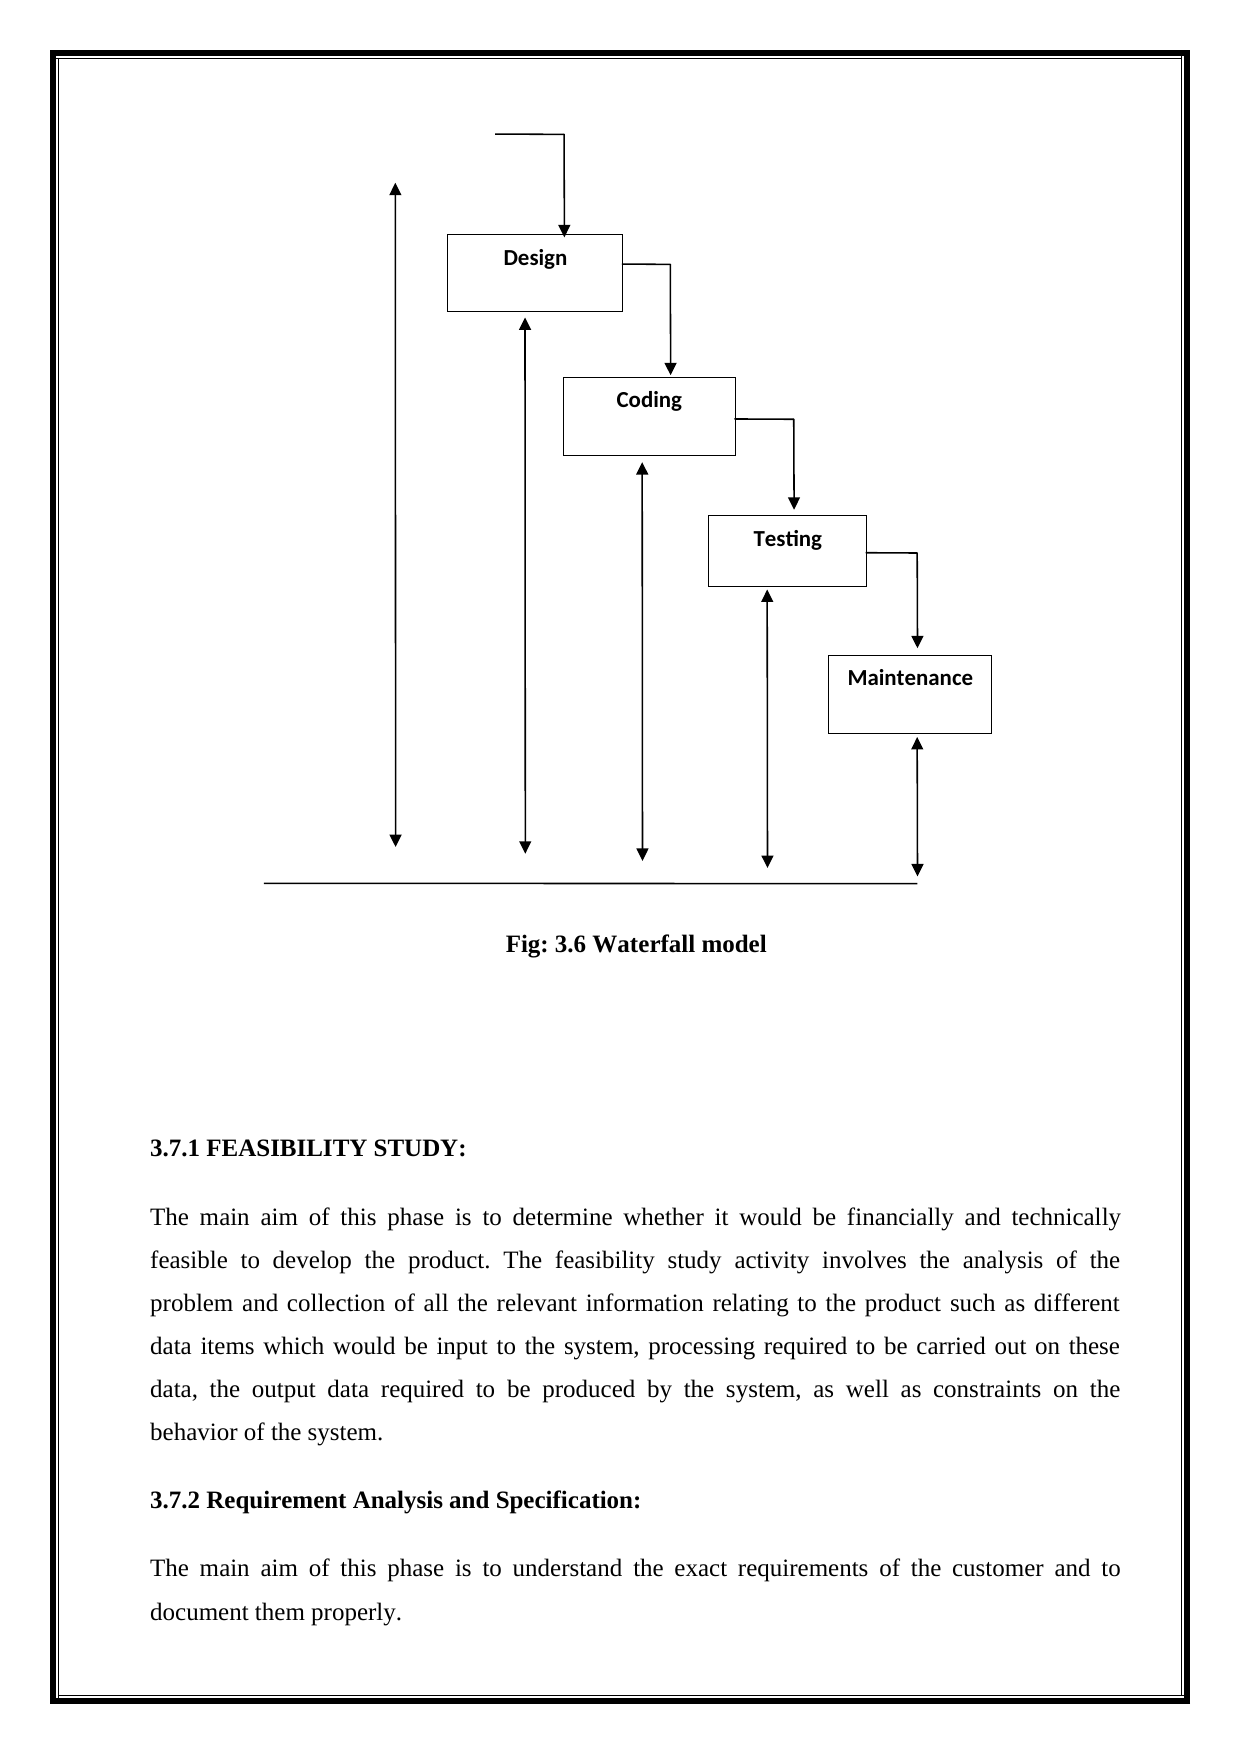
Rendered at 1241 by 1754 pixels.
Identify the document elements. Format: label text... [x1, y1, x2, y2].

text Fig: 3.6 Waterfall model [150, 929, 1122, 958]
text 3.7.2 Requirement Analysis and Specification: [150, 1485, 1122, 1514]
text The main aim of this phase is to understand the exact requirements of the customer and to document them properly. [150, 1553, 1122, 1625]
text The main aim of this phase is to determine whether it would be financially and technically feasible to develop the product. The feasibility study activity involves the analysis of the problem and collection of all the relevant information relating to the product such as different data items which would be input to the system, processing required to be carried out on these data, the output data required to be produced by the system, as well as constraints on the behavior of the system. [150, 1202, 1122, 1446]
text 3.7.1 FEASIBILITY STUDY: [150, 1133, 1122, 1162]
